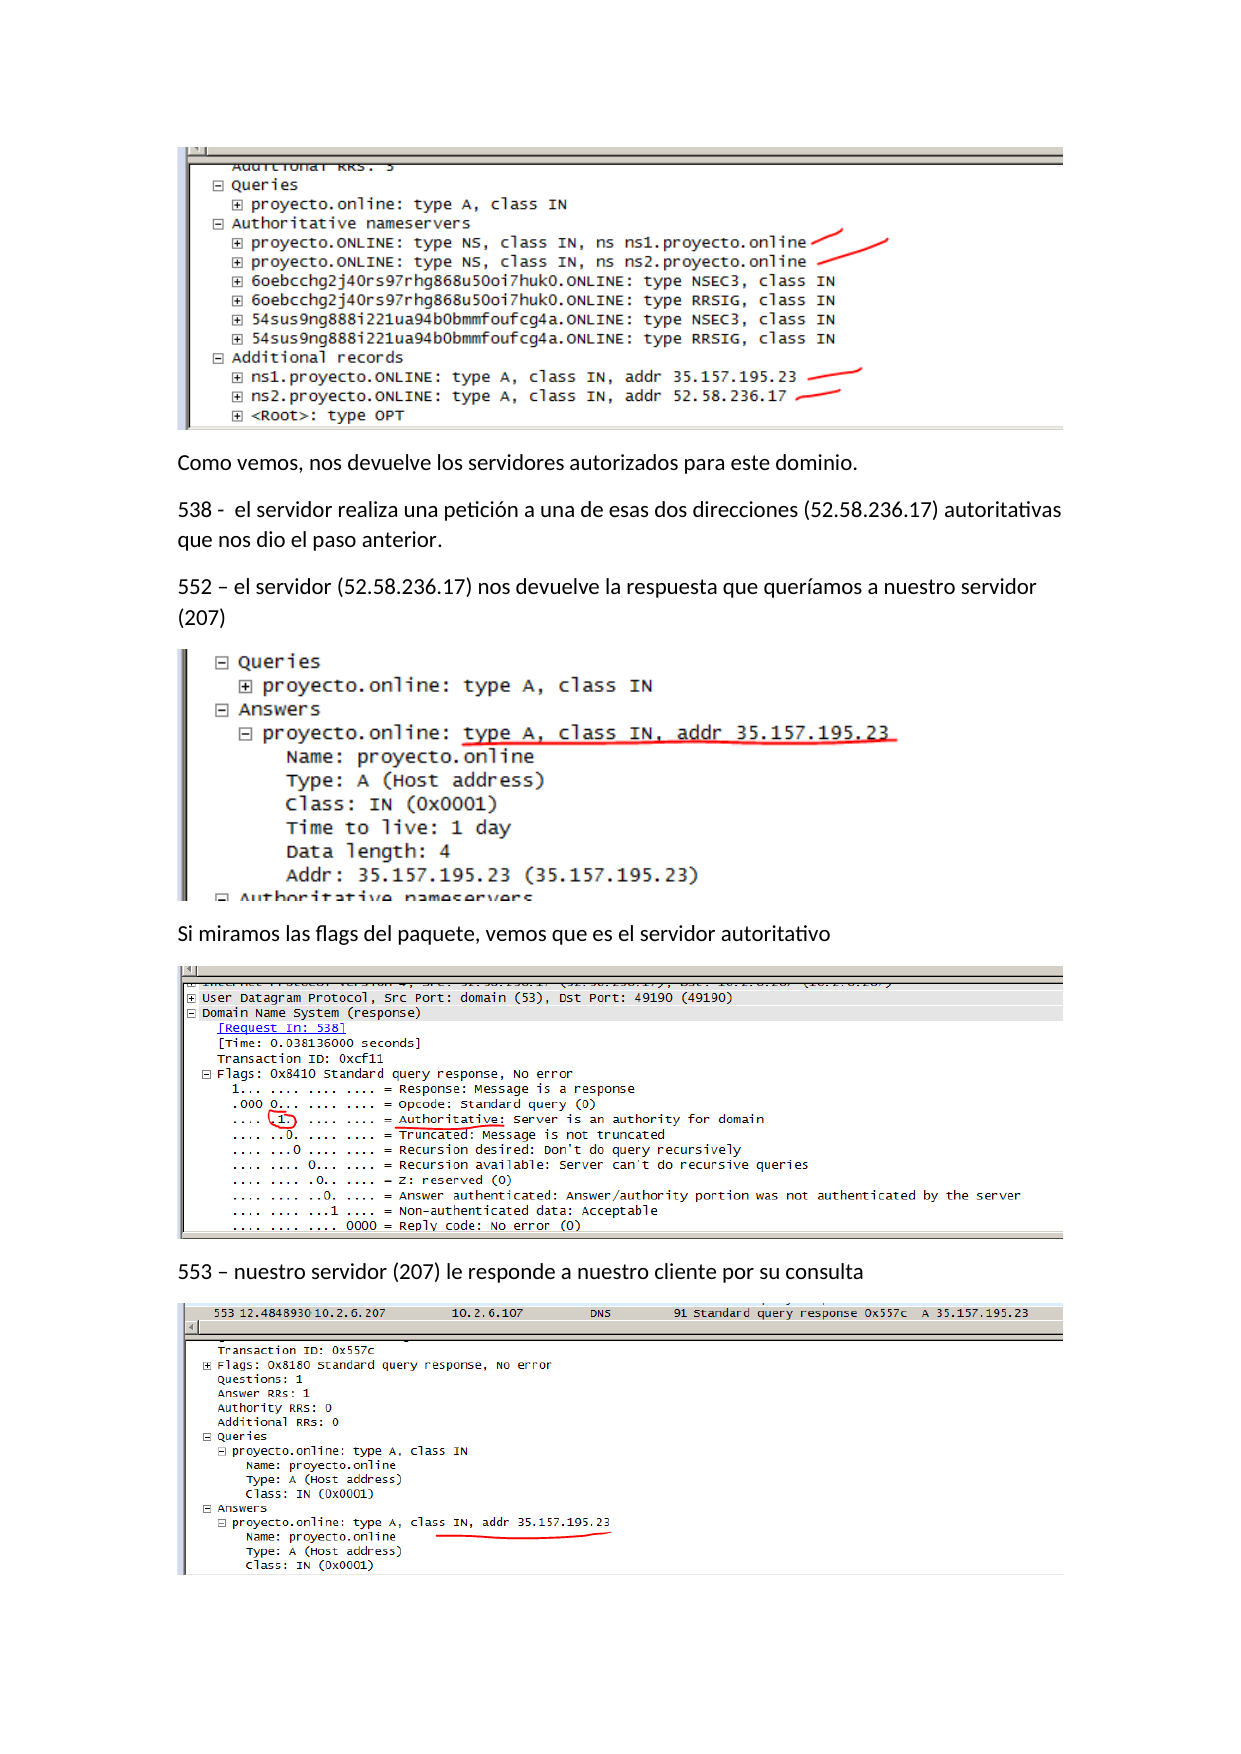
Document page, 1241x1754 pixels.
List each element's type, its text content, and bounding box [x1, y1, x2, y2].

picture [177, 649, 1063, 901]
text 538 - el servidor realiza una petición a una de esas dos direcciones (52.58.236.17) autoritativas que nos dio el paso anterior. [177, 495, 1063, 554]
text Como vemos, nos devuelve los servidores autorizados para este dominio. [177, 448, 1063, 477]
text 553 – nuestro servidor (207) le responde a nuestro cliente por su consulta [177, 1257, 1063, 1285]
text 552 – el servidor (52.58.236.17) nos devuelve la respuesta que queríamos a nuestro servidor (207) [177, 572, 1063, 631]
picture [177, 966, 1063, 1239]
text Si miramos las flags del paquete, vemos que es el servidor autoritativo [177, 919, 1063, 947]
picture [177, 147, 1063, 430]
picture [177, 1303, 1063, 1575]
